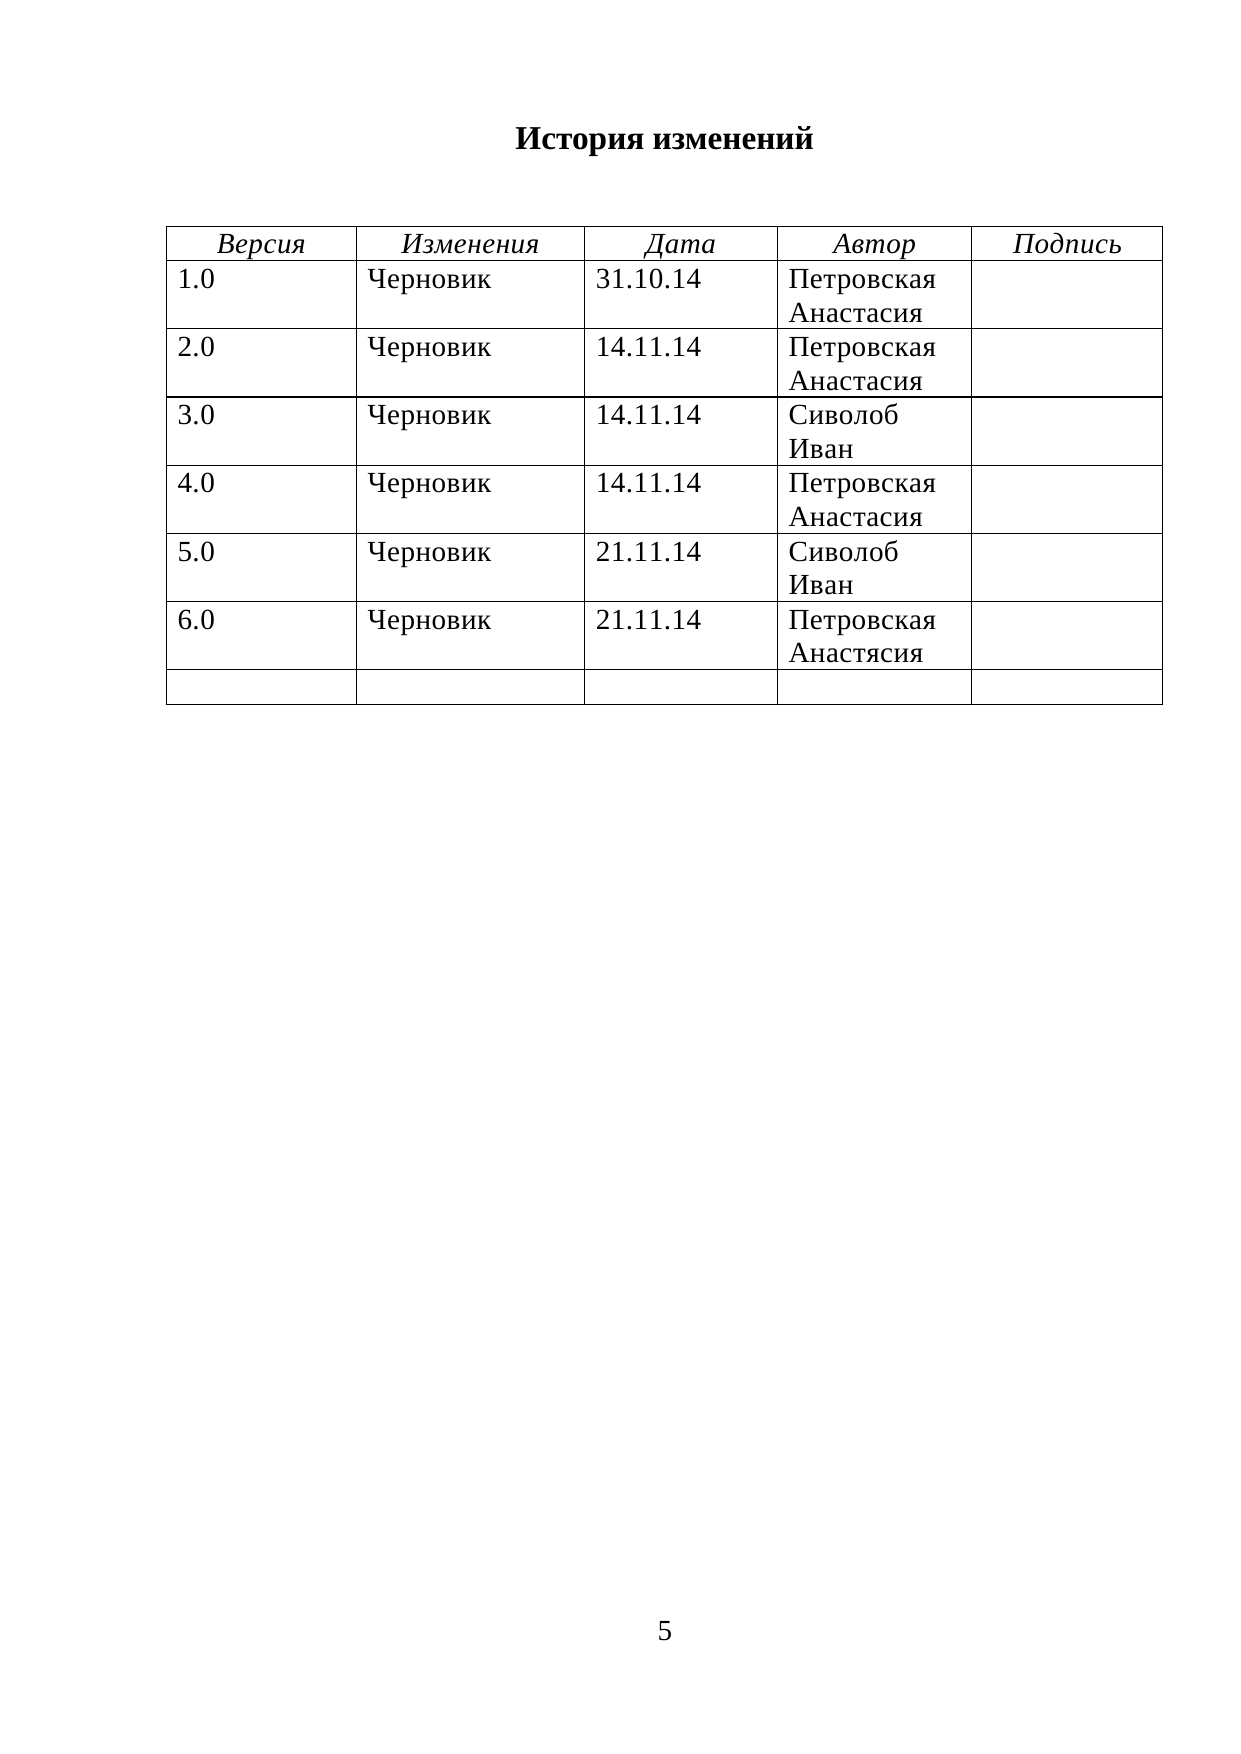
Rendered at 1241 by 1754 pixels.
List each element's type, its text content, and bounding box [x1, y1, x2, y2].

table_cell [972, 398, 1162, 464]
table_cell 14.11.14 [585, 466, 777, 533]
table_cell 6.0 [167, 602, 356, 669]
table_cell Черновик [357, 602, 584, 669]
table_cell 1.0 [167, 261, 356, 328]
table_cell Черновик [357, 534, 584, 601]
table_header Автор [778, 227, 971, 260]
table_cell [778, 670, 971, 703]
table_cell [972, 329, 1162, 396]
table_cell 2.0 [167, 329, 356, 396]
table_cell Петровская Анастасия [778, 261, 971, 328]
table_cell 31.10.14 [585, 261, 777, 328]
table_cell 5.0 [167, 534, 356, 601]
table_cell [972, 466, 1162, 533]
table_cell [972, 670, 1162, 703]
table_cell Петровская Анастясия [778, 602, 971, 669]
table_header Дата [585, 227, 777, 260]
table_header Изменения [357, 227, 584, 260]
table_header Подпись [972, 227, 1162, 260]
table_cell 4.0 [167, 466, 356, 533]
table_cell Черновик [357, 466, 584, 533]
table_cell [167, 670, 356, 703]
table_cell Петровская Анастасия [778, 466, 971, 533]
table_cell 14.11.14 [585, 329, 777, 396]
table_cell Петровская Анастасия [778, 329, 971, 396]
table_cell [972, 534, 1162, 601]
table_cell Черновик [357, 261, 584, 328]
table_cell [972, 602, 1162, 669]
table_cell 21.11.14 [585, 602, 777, 669]
text История изменений [177, 118, 1152, 156]
table_cell 14.11.14 [585, 398, 777, 464]
table_cell 21.11.14 [585, 534, 777, 601]
table_cell [972, 261, 1162, 328]
table_cell Черновик [357, 398, 584, 464]
table_cell Черновик [357, 329, 584, 396]
table_cell Сиволоб Иван [778, 398, 971, 464]
table_cell Сиволоб Иван [778, 534, 971, 601]
table_cell [585, 670, 777, 703]
table_cell 3.0 [167, 398, 356, 464]
table_header Версия [167, 227, 356, 260]
table_cell [357, 670, 584, 703]
